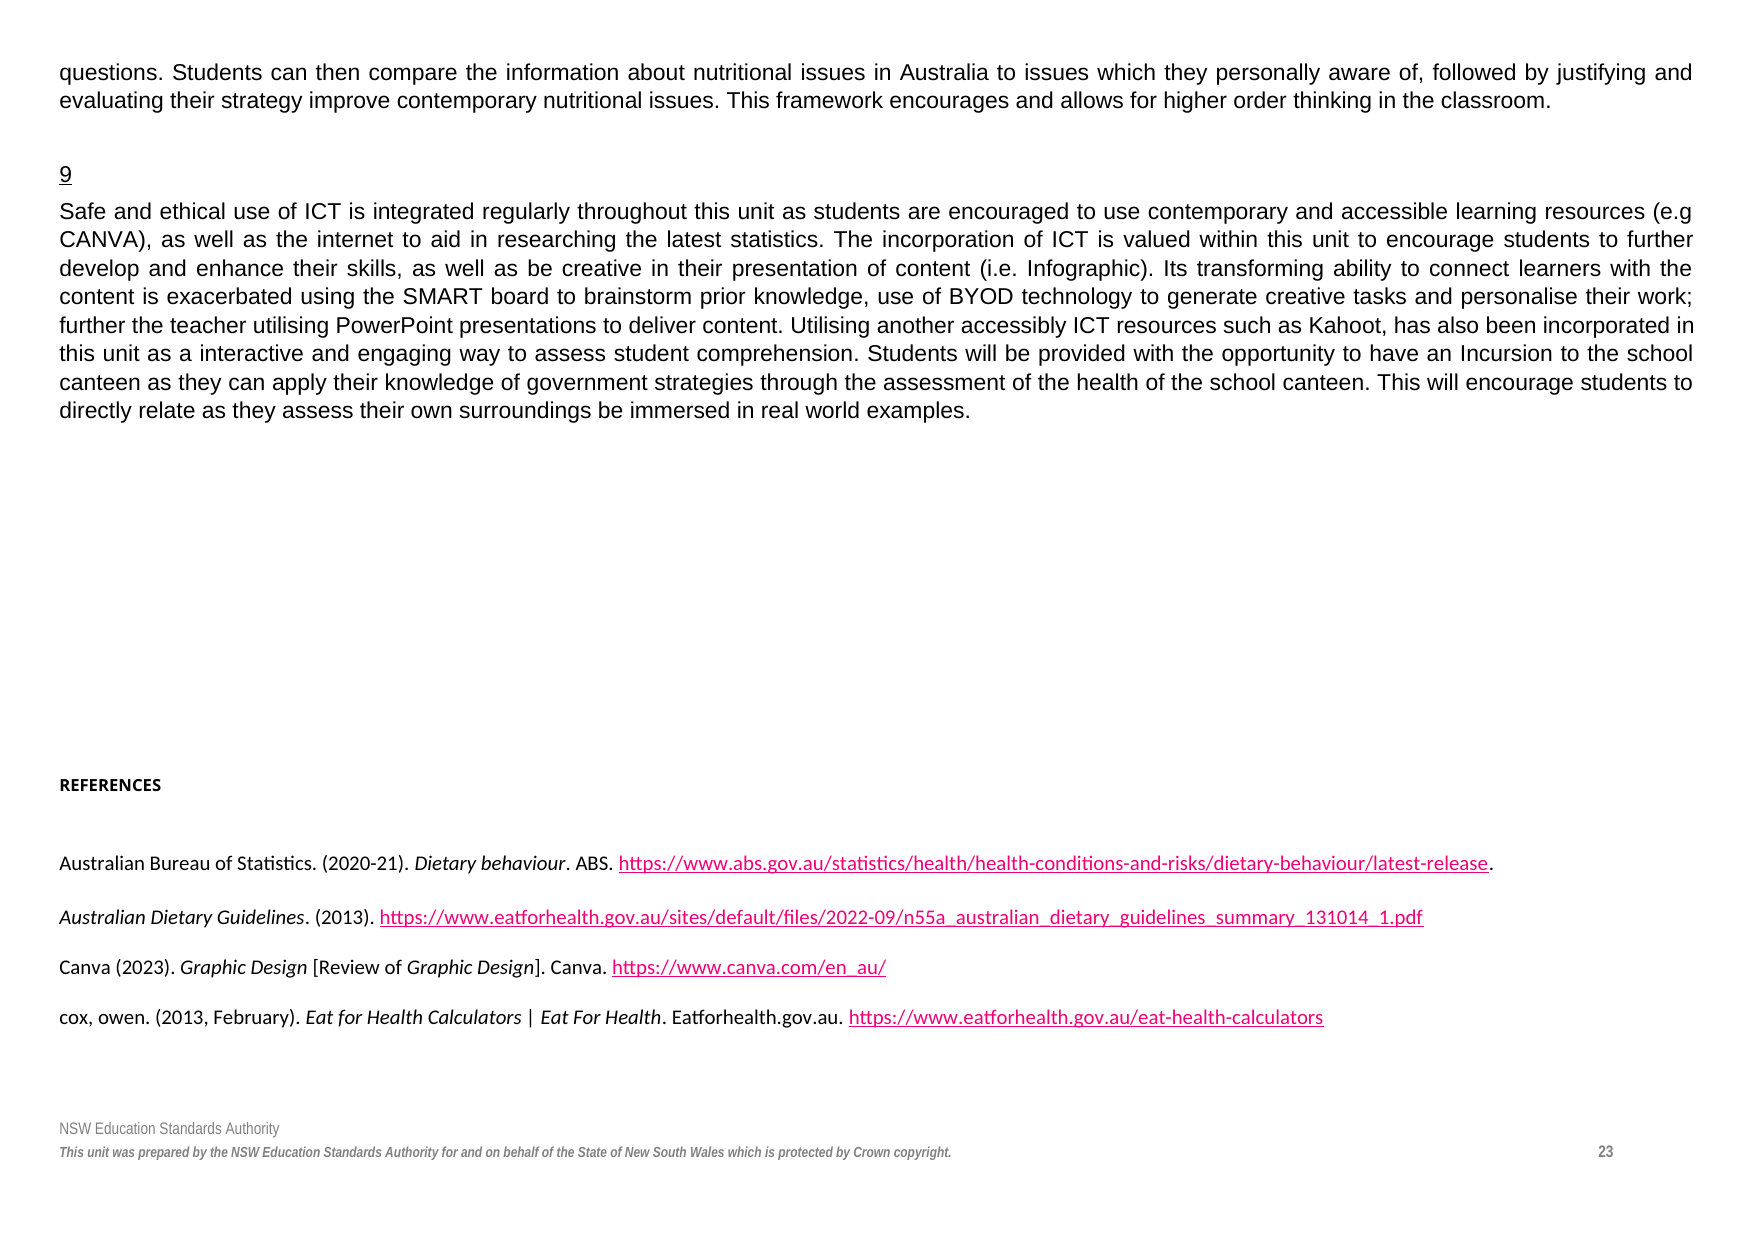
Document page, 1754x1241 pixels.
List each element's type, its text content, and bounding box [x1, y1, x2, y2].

text Australian Bureau of Statistics. (2020-21). Dietary behaviour. ABS. https://www.abs.gov.au/statistics/health/health-conditions-and-risks/dietary-behaviour/latest-release. [59, 850, 1695, 876]
text REFERENCES [59, 773, 1695, 796]
text 9 [59, 161, 1695, 187]
text Australian Dietary Guidelines. (2013). https://www.eatforhealth.gov.au/sites/default/files/2022-09/n55a_australian_dietary_guidelines_summary_131014_1.pdf [59, 880, 1695, 930]
text ‌Canva (2023). Graphic Design [Review of Graphic Design]. Canva. https://www.canva.com/en_au/ [59, 930, 1695, 980]
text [59, 59, 1695, 114]
text cox, owen. (2013, February). Eat for Health Calculators | Eat For Health. Eatforhealth.gov.au. https://www.eatforhealth.gov.au/eat-health-calculators [59, 980, 1695, 1030]
text Safe and ethical use of ICT is integrated regularly throughout this unit as students are encouraged to use contemporary and accessible learning resources (e.g CANVA), as well as the internet to aid in researching the latest statistics. The incorporation of ICT is valued within this unit to encourage students to further develop and enhance their skills, as well as be creative in their presentation of content (i.e. Infographic). Its transforming ability to connect learners with the content is exacerbated using the SMART board to brainstorm prior knowledge, use of BYOD technology to generate creative tasks and personalise their work; further the teacher utilising PowerPoint presentations to deliver content. Utilising another accessibly ICT resources such as Kahoot, has also been incorporated in this unit as a interactive and engaging way to assess student comprehension. Students will be provided with the opportunity to have an Incursion to the school canteen as they can apply their knowledge of government strategies through the assessment of the health of the school canteen. This will encourage students to directly relate as they assess their own surroundings be immersed in real world examples. [59, 198, 1695, 423]
